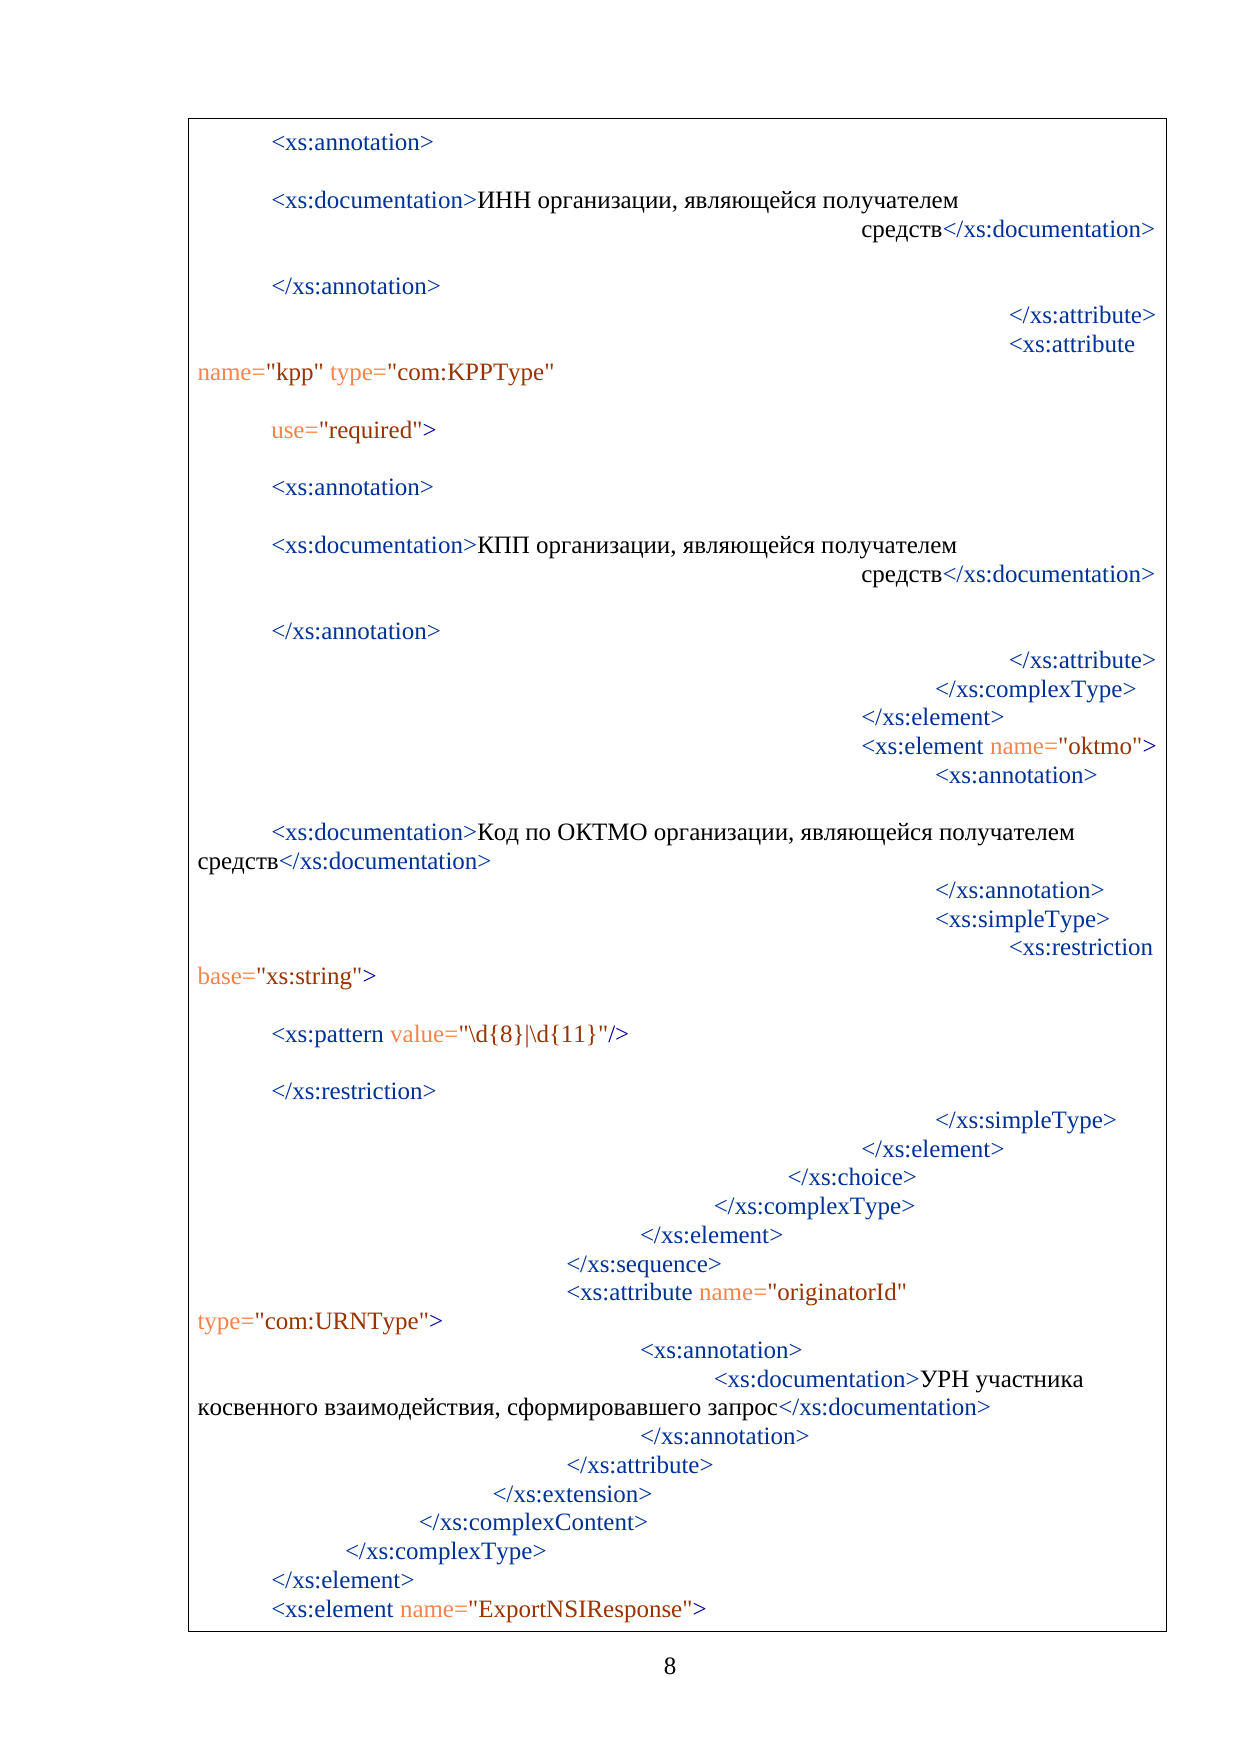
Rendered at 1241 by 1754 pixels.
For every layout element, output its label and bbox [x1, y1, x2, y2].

table_header [189, 119, 1166, 1631]
